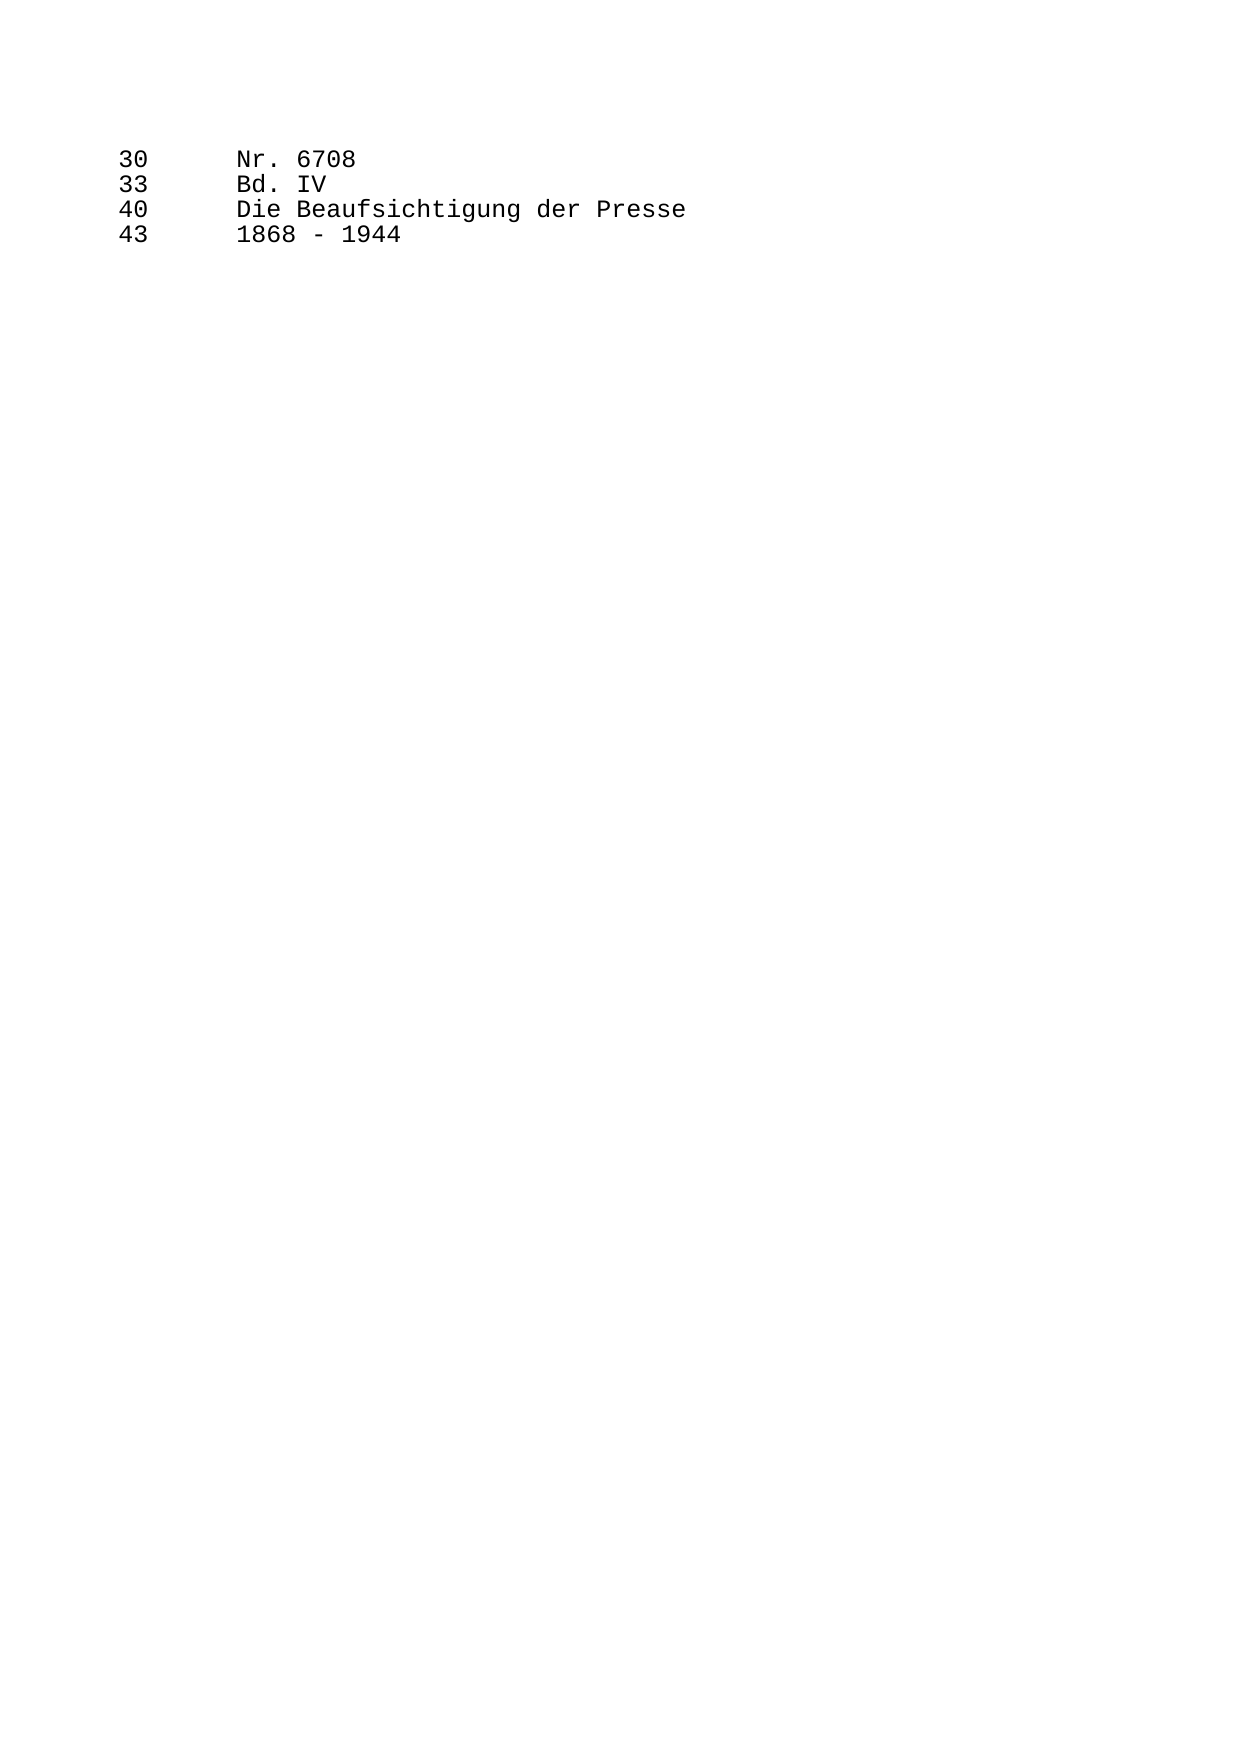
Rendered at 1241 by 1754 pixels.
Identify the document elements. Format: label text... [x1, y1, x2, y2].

text 33 Bd. IV [118, 173, 1122, 198]
text 40 Die s[Beaufsichtigung der Presse]s [118, 198, 1122, 223]
text 43 1868 - 1944 [118, 223, 1122, 248]
text 30 Nr. 6708 [118, 148, 1122, 173]
